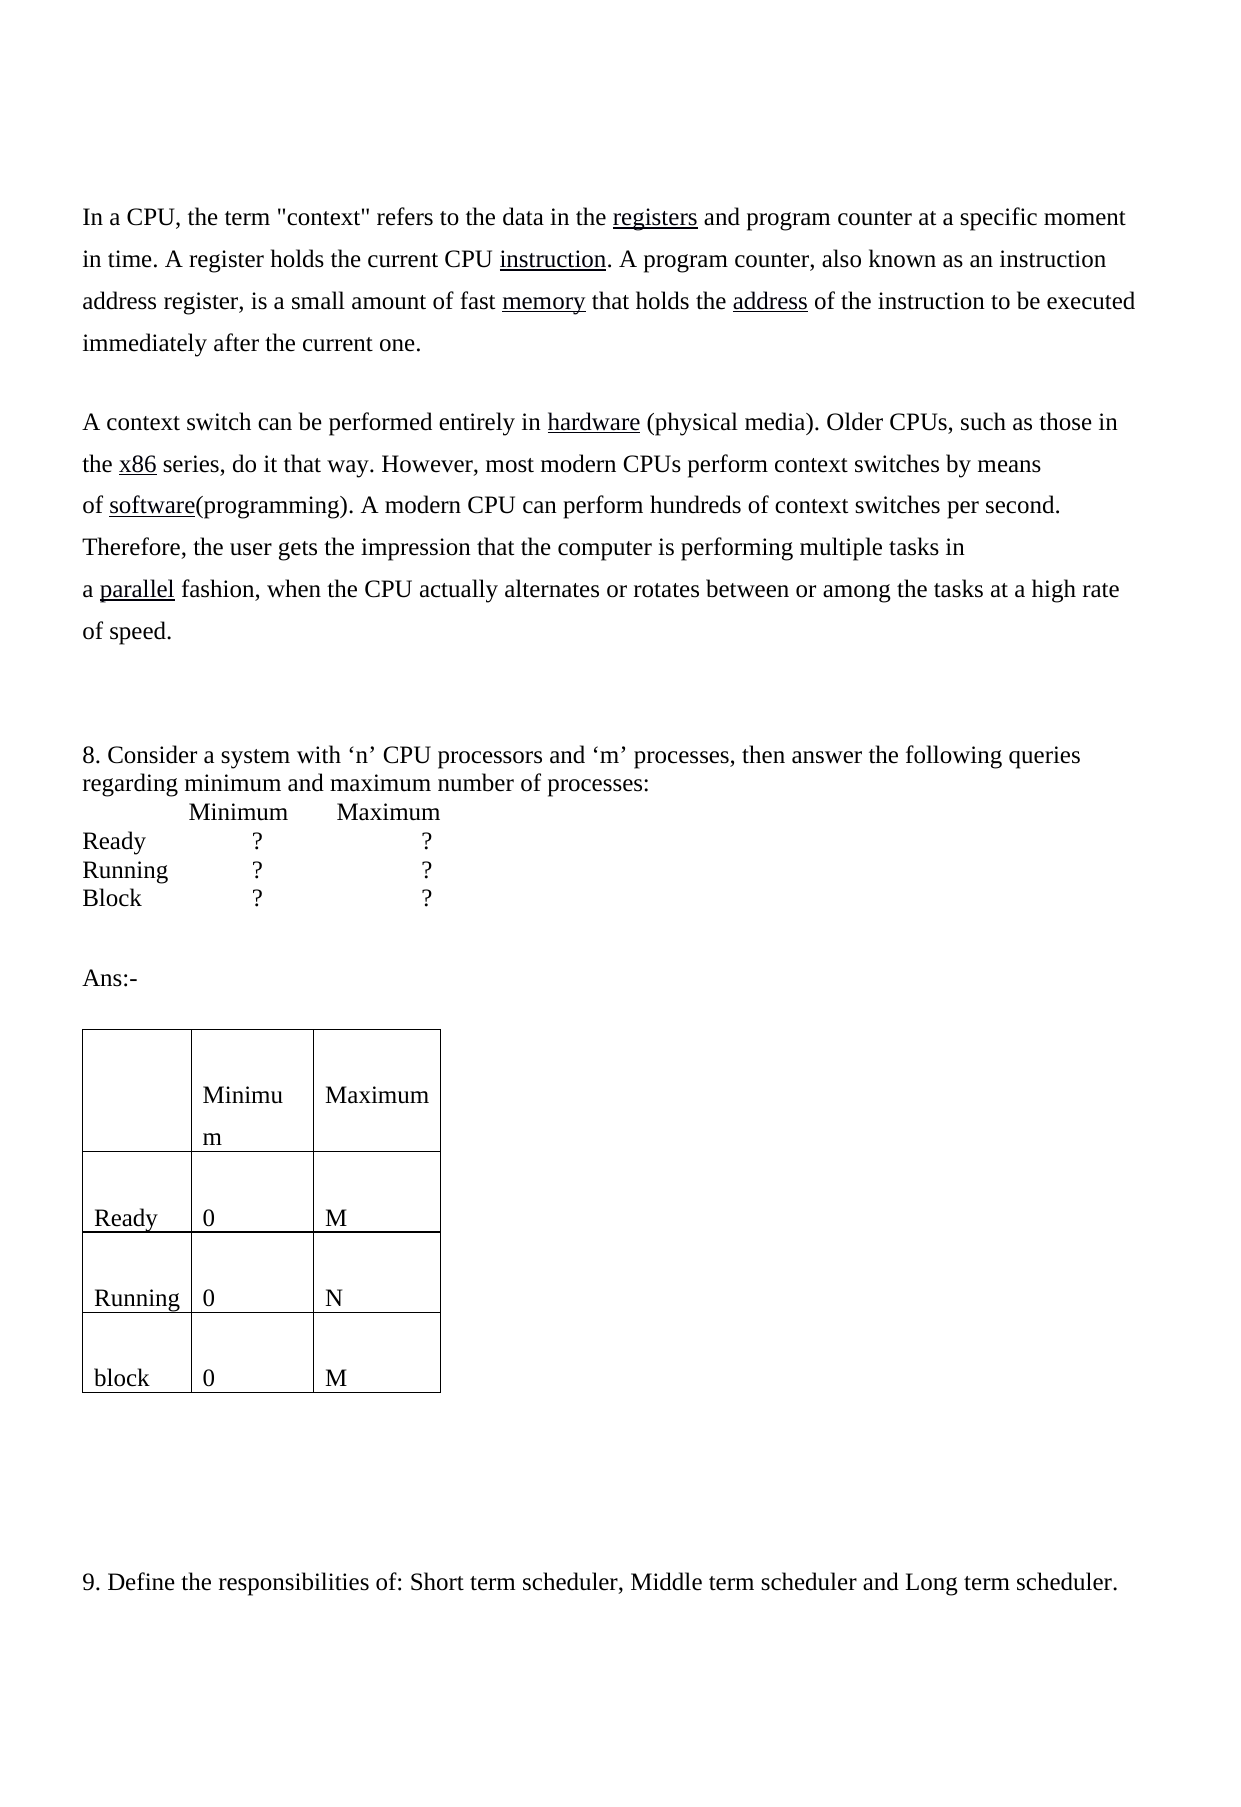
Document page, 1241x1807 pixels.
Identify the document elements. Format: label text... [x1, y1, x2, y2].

table_cell Running [83, 1233, 191, 1312]
table_cell ? [240, 855, 410, 883]
table_header Minimum [192, 1030, 313, 1151]
table_cell M [314, 1313, 440, 1392]
table_cell Ready [83, 1152, 191, 1231]
table_cell Running [71, 855, 240, 883]
table_cell 0 [192, 1152, 313, 1231]
table_cell Ready [71, 826, 240, 855]
table_cell 0 [192, 1233, 313, 1312]
table_cell ? [240, 826, 410, 855]
text 8. Consider a system with ‘n’ CPU processors and ‘m’ processes, then answer the following queries regarding minimum and maximum number of processes: [82, 740, 1146, 797]
table_header Minimum [71, 797, 325, 826]
table_cell 0 [192, 1313, 313, 1392]
table_cell N [314, 1233, 440, 1312]
text In a CPU, the term "context" refers to the data in the registers and program counter at a specific moment in time. A register holds the current CPU instruction. A program counter, also known as an instruction address register, is a small amount of fast memory that holds the address of the instruction to be executed immediately after the current one. [82, 189, 1146, 357]
table_header Maximum [325, 797, 580, 826]
table_header [83, 1030, 191, 1151]
table_header Maximum [314, 1030, 440, 1151]
table_cell M [314, 1152, 440, 1231]
table_cell block [83, 1313, 191, 1392]
table_cell Block [71, 884, 240, 912]
table_cell ? [410, 826, 580, 855]
table_cell ? [240, 884, 410, 912]
table_cell ? [410, 855, 580, 883]
text A context switch can be performed entirely in hardware (physical media). Older CPUs, such as those in the x86 series, do it that way. However, most modern CPUs perform context switches by means of software(programming). A modern CPU can perform hundreds of context switches per second. Therefore, the user gets the impression that the computer is performing multiple tasks in a parallel fashion, when the CPU actually alternates or rotates between or among the tasks at a high rate of speed. [82, 394, 1146, 645]
text 9. Define the responsibilities of: Short term scheduler, Middle term scheduler and Long term scheduler. [82, 1567, 1146, 1596]
text Ans:- [82, 950, 1146, 991]
table_cell ? [410, 884, 580, 912]
